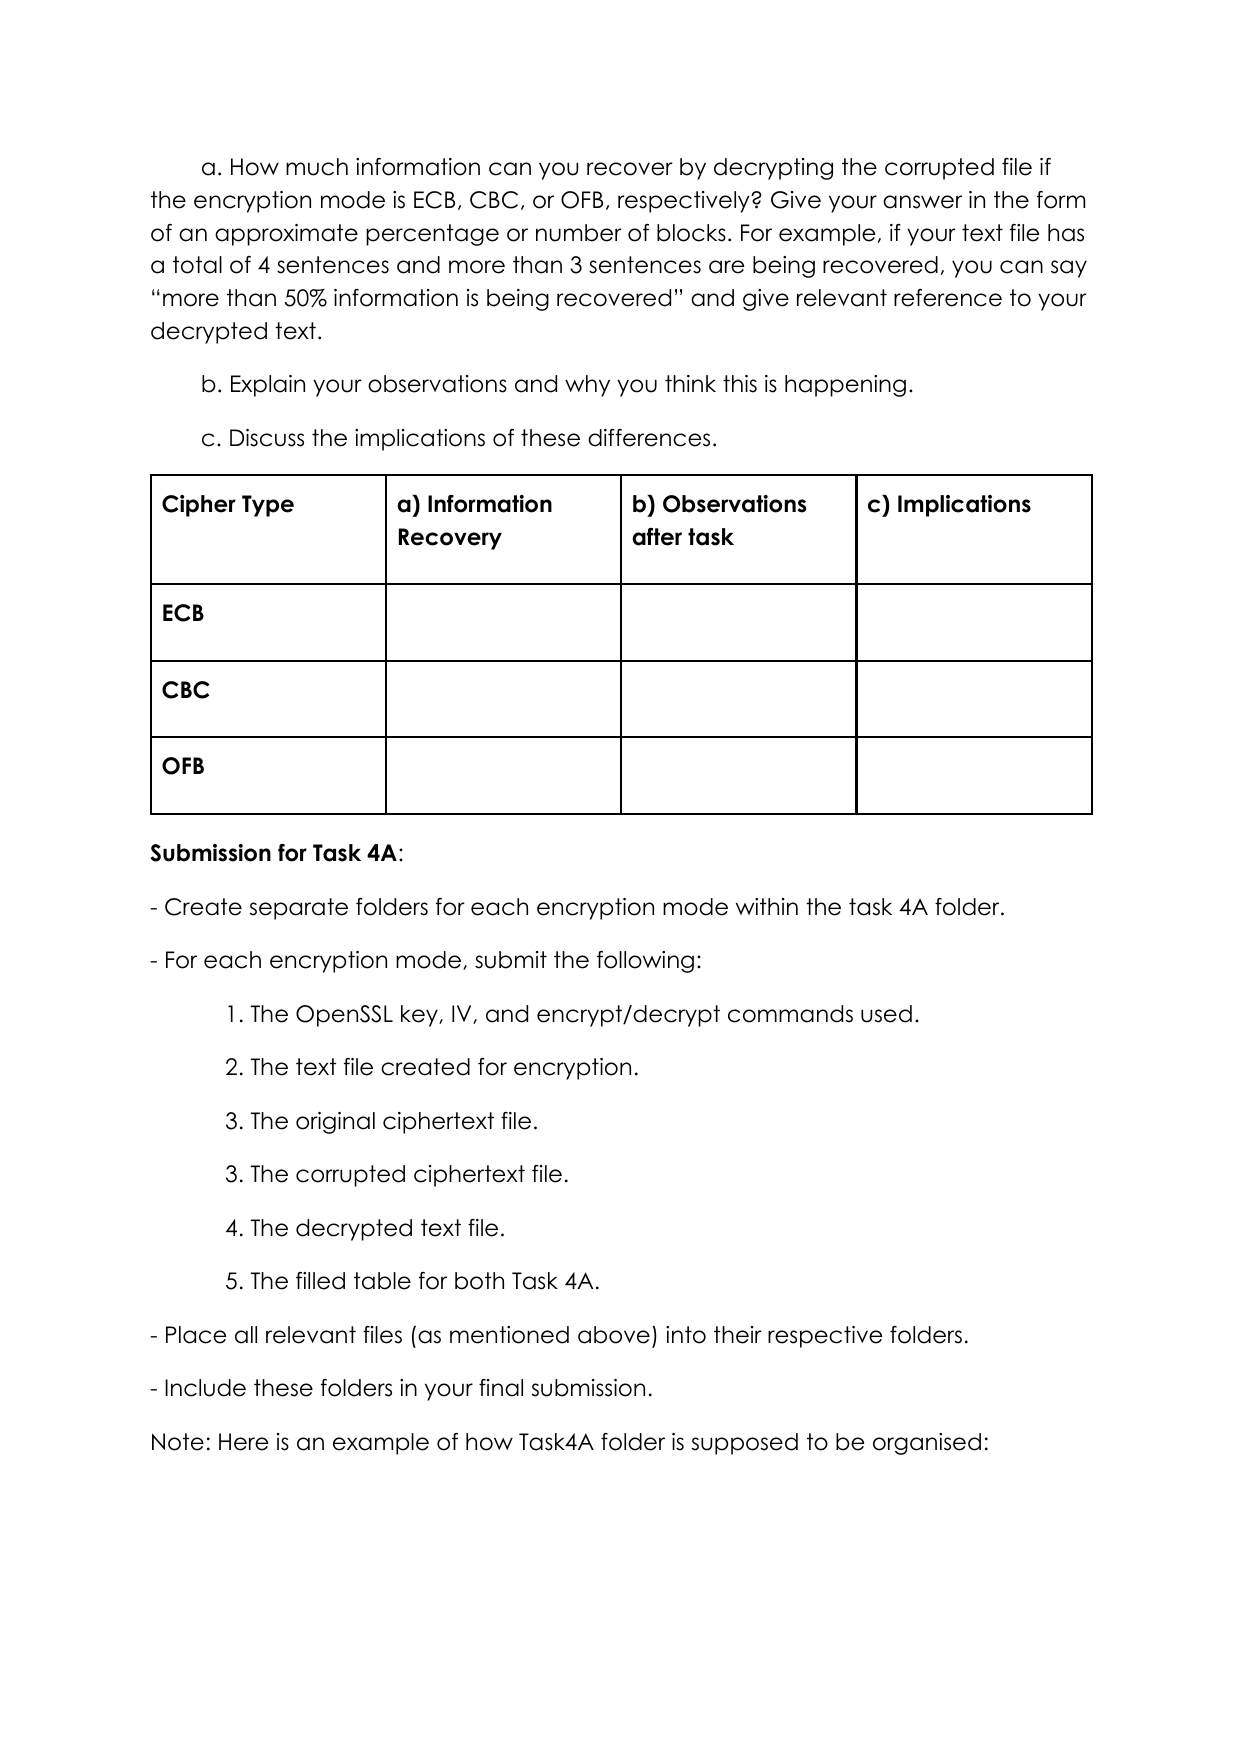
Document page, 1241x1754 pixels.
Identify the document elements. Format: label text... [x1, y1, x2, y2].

table_cell [858, 662, 1091, 736]
table_cell [622, 662, 855, 736]
text 3. The original ciphertext file. [225, 1103, 1090, 1136]
table_cell [387, 585, 620, 660]
text - Include these folders in your final submission. [150, 1371, 1090, 1404]
table_header c) Implications [858, 476, 1091, 583]
text c. Discuss the implications of these differences. [150, 421, 1090, 453]
text b. Explain your observations and why you think this is happening. [150, 367, 1090, 400]
text Submission for Task 4A: [150, 836, 1090, 868]
table_cell [858, 738, 1091, 813]
text 3. The corrupted ciphertext file. [225, 1157, 1090, 1189]
text - Place all relevant files (as mentioned above) into their respective folders. [150, 1317, 1090, 1350]
table_cell OFB [152, 738, 385, 813]
table_cell CBC [152, 662, 385, 736]
text Note: Here is an example of how Task4A folder is supposed to be organised: [150, 1424, 1090, 1457]
text 5. The filled table for both Task 4A. [225, 1264, 1090, 1297]
table_header a) Information Recovery [387, 476, 620, 583]
text 4. The decrypted text file. [225, 1210, 1090, 1243]
table_cell [622, 585, 855, 660]
table_cell [387, 662, 620, 736]
text 1. The OpenSSL key, IV, and encrypt/decrypt commands used. [225, 996, 1090, 1029]
table_cell ECB [152, 585, 385, 660]
text - Create separate folders for each encryption mode within the task 4A folder. [150, 889, 1090, 922]
table_cell [387, 738, 620, 813]
text 2. The text file created for encryption. [225, 1050, 1090, 1082]
text - For each encryption mode, submit the following: [150, 943, 1090, 975]
table_cell [622, 738, 855, 813]
table_header b) Observations after task [622, 476, 855, 583]
table_header Cipher Type [152, 476, 385, 583]
table_cell [858, 585, 1091, 660]
text a. How much information can you recover by decrypting the corrupted file if the encryption mode is ECB, CBC, or OFB, respectively? Give your answer in the form of an approximate percentage or number of blocks. For example, if your text file has a total of 4 sentences and more than 3 sentences are being recovered, you can say “more than 50% information is being recovered” and give relevant reference to your decrypted text. [150, 150, 1090, 346]
